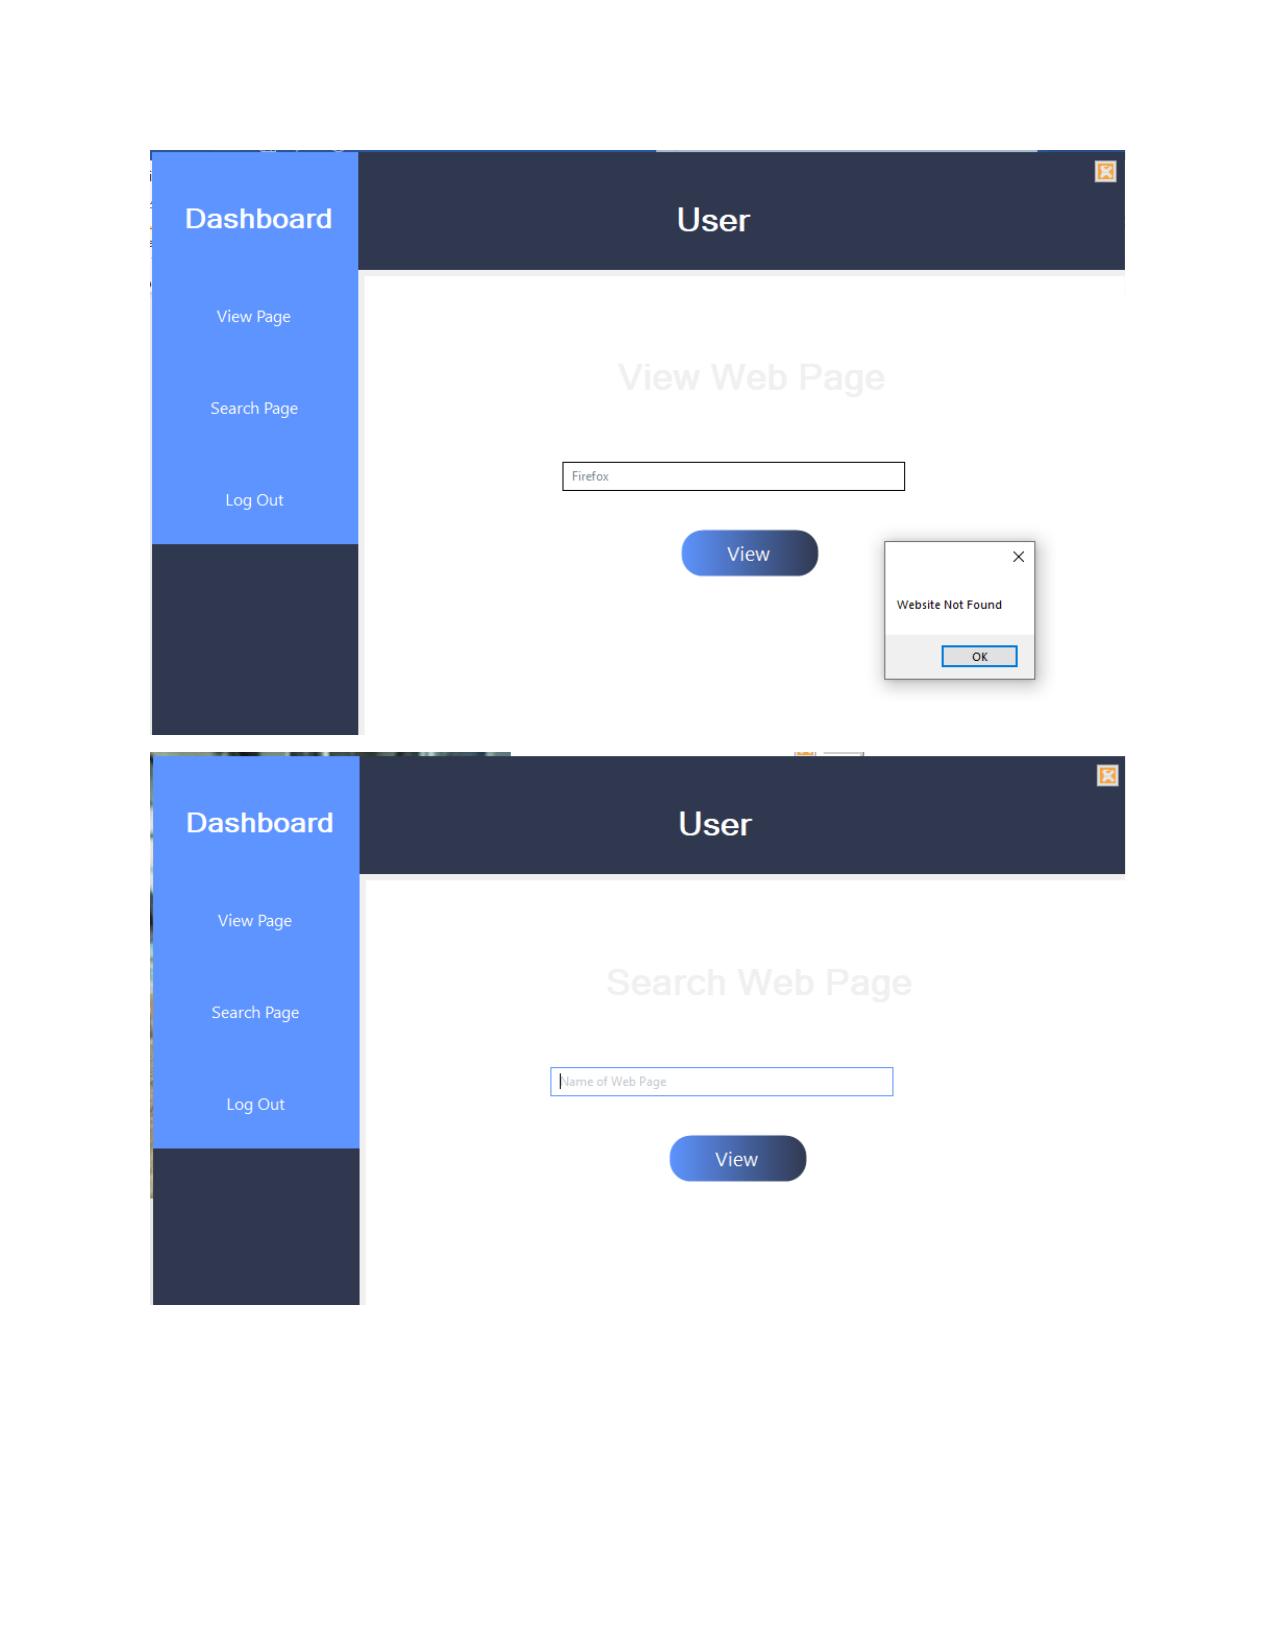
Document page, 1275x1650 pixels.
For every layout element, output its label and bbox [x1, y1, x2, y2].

picture [150, 752, 1125, 1305]
picture [150, 150, 1125, 735]
